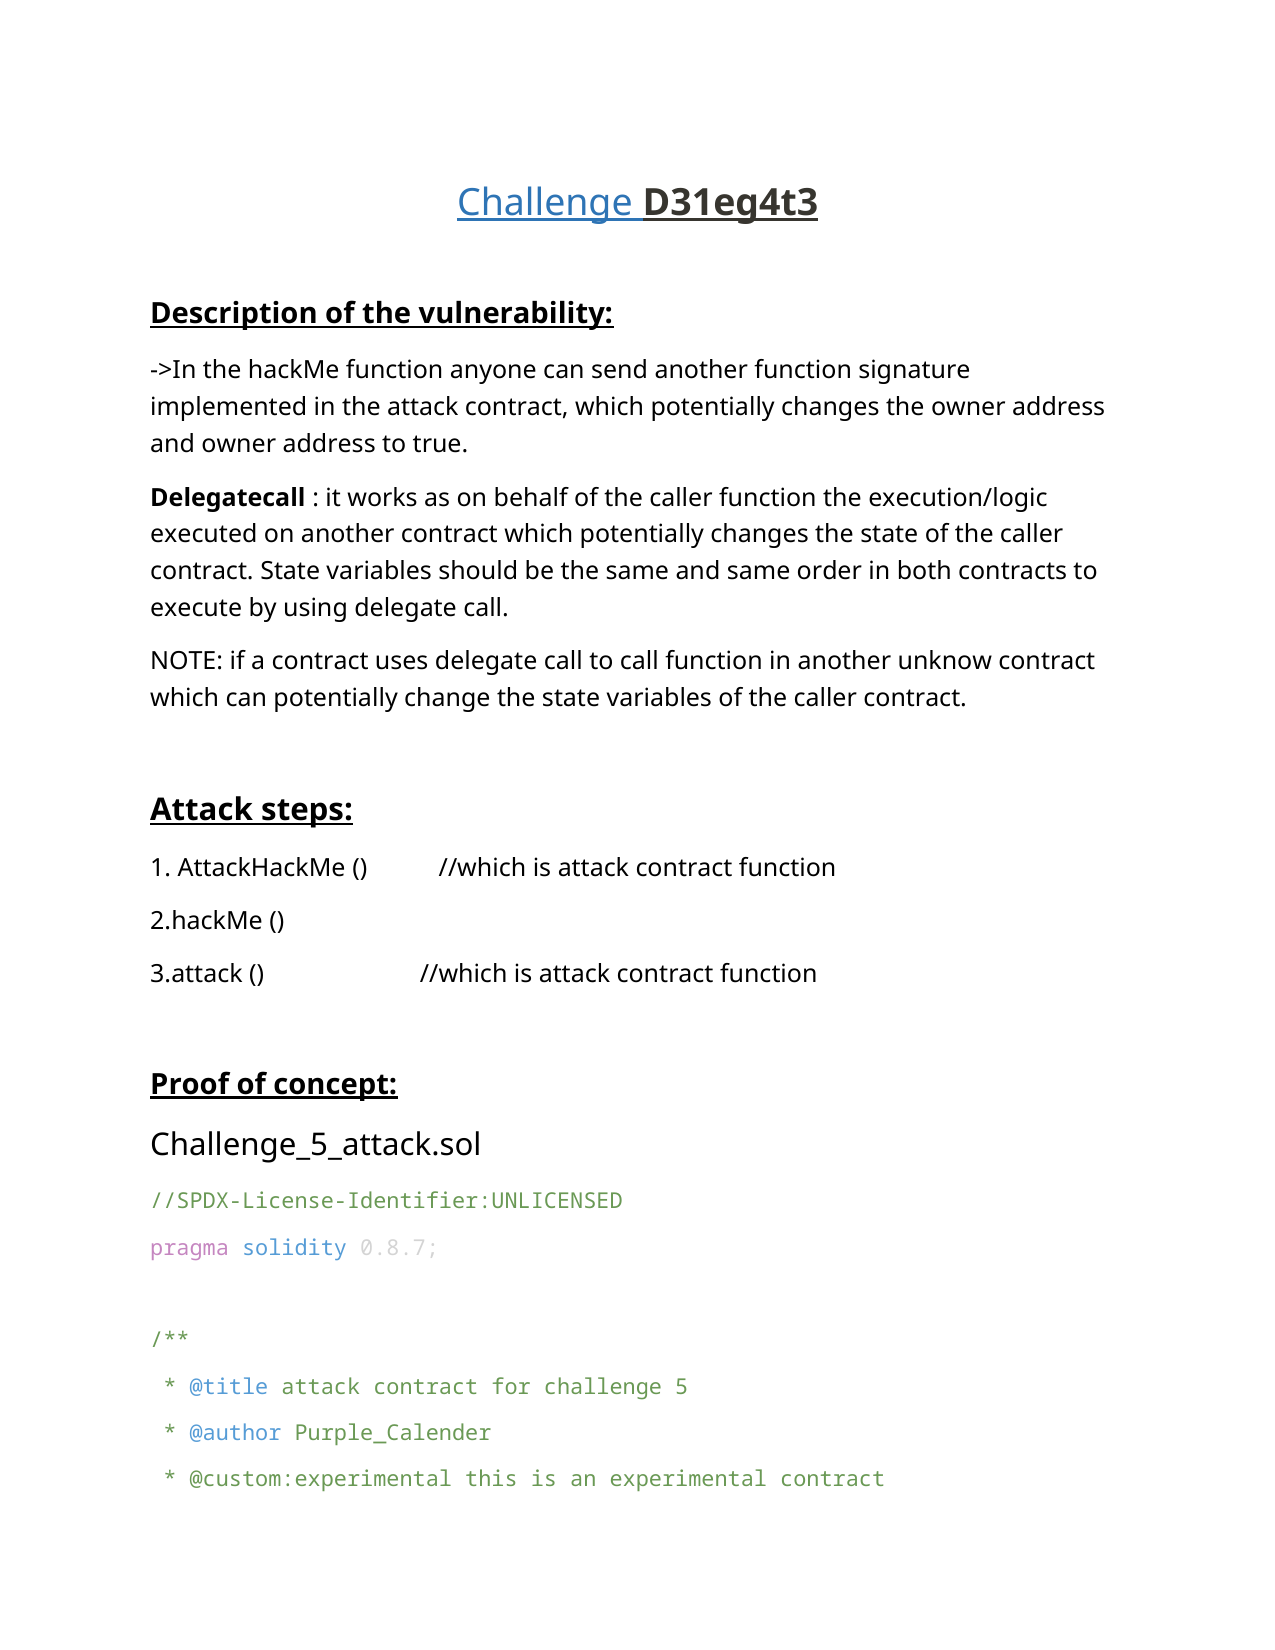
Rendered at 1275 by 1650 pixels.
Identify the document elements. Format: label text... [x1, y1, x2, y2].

text Challenge_5_attack.sol [150, 1122, 1125, 1165]
text pragma solidity 0.8.7; [150, 1231, 1125, 1261]
text 1. AttackHackMe () //which is attack contract function [150, 849, 1125, 883]
text 3.attack () //which is attack contract function [150, 956, 1125, 990]
text Description of the vulnerability: [150, 293, 1125, 332]
text /** [150, 1324, 1125, 1354]
text * @author Purple_Calender [150, 1417, 1125, 1446]
text Attack steps: [150, 787, 1125, 829]
text * @title attack contract for challenge 5 [150, 1370, 1125, 1400]
text Proof of concept: [150, 1063, 1125, 1103]
text NOTE: if a contract uses delegate call to call function in another unknow contract which can potentially change the state variables of the caller contract. [150, 643, 1125, 714]
text * @custom:experimental this is an experimental contract [150, 1463, 1125, 1493]
subtitle Challenge D31eg4t3 [150, 175, 1125, 226]
text //SPDX-License-Identifier:UNLICENSED [150, 1185, 1125, 1215]
text 2.hackMe () [150, 903, 1125, 937]
text ->In the hackMe function anyone can send another function signature implemented in the attack contract, which potentially changes the owner address and owner address to true. [150, 352, 1125, 460]
text Delegatecall : it works as on behalf of the caller function the execution/logic executed on another contract which potentially changes the state of the caller contract. State variables should be the same and same order in both contracts to execute by using delegate call. [150, 479, 1125, 623]
